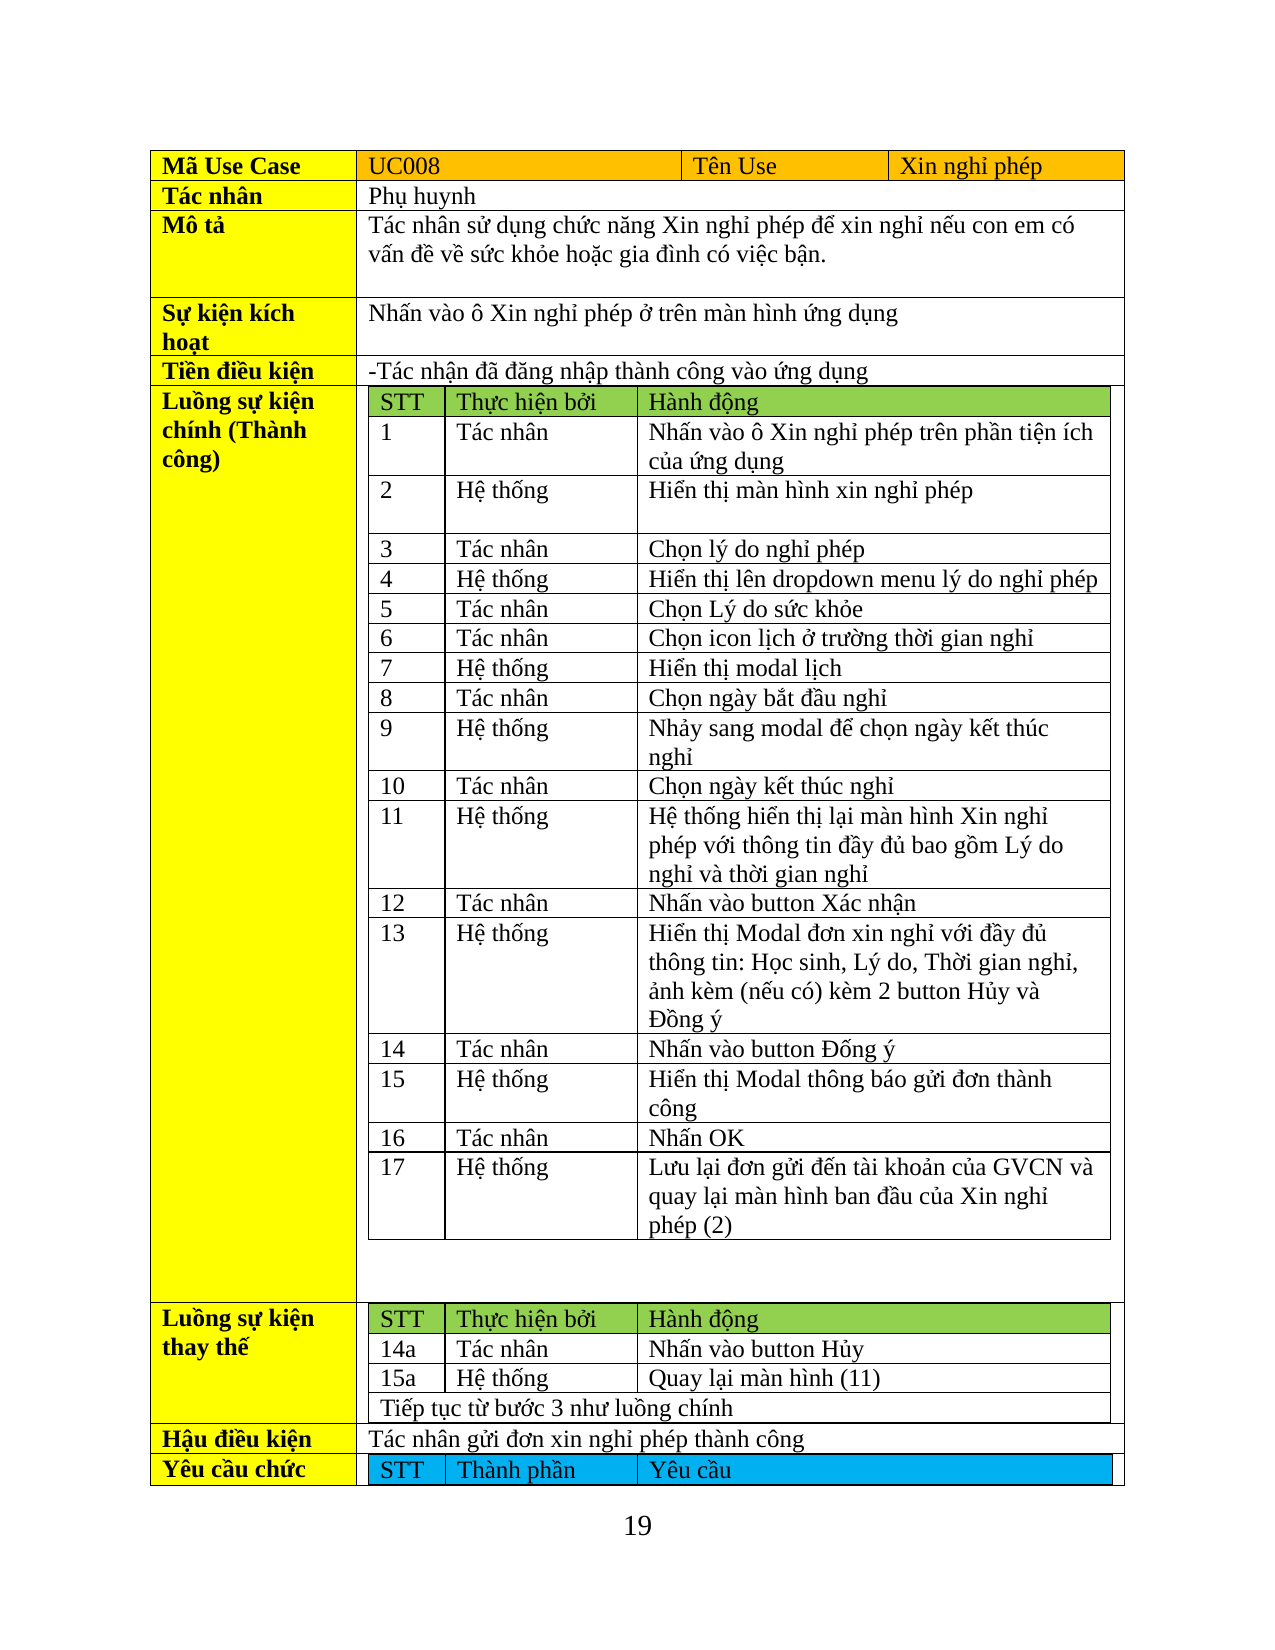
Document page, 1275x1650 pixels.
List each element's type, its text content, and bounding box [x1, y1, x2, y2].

table_cell -Tác nhận đã đăng nhập thành công vào ứng dụng [357, 356, 1124, 385]
table_cell Luồng sự kiện chính (Thành công) [151, 386, 356, 1302]
table_cell [357, 1303, 368, 1423]
table_cell [446, 1364, 637, 1392]
table_cell Hậu điều kiện [151, 1424, 356, 1453]
table_cell Nhấn vào ô Xin nghỉ phép ở trên màn hình ứng dụng [357, 298, 1124, 355]
table_cell Tác nhân sử dụng chức năng Xin nghỉ phép để xin nghỉ nếu con em có vấn đề về sức khỏe hoặc gia đình có việc bận. [357, 211, 1124, 297]
table_cell Tác nhân gửi đơn xin nghỉ phép thành công [357, 1424, 1124, 1453]
table_cell [357, 386, 1124, 1302]
table_cell [369, 1364, 444, 1392]
table_cell Yêu cầu chức năng [151, 1454, 356, 1485]
table_cell Phụ huynh [357, 181, 1124, 209]
table_cell Mô tả [151, 211, 356, 297]
table_header Xin nghỉ phép [889, 151, 1124, 180]
table_header Tên Use [682, 151, 888, 180]
table_cell [369, 1334, 444, 1363]
table_cell Sự kiện kích hoạt [151, 298, 356, 355]
table_cell [446, 1334, 637, 1363]
table_cell [369, 1393, 1110, 1422]
table_header Mã Use Case [151, 151, 356, 180]
table_cell Tác nhân [151, 181, 356, 209]
table_cell [1113, 1454, 1124, 1485]
table_header UC008 [357, 151, 681, 180]
table_cell Luồng sự kiện thay thế [151, 1303, 356, 1423]
table_cell [638, 1364, 1110, 1392]
table_cell [1111, 1303, 1124, 1423]
table_cell [357, 1454, 368, 1485]
table_cell [638, 1334, 1110, 1363]
table_cell Tiền điều kiện [151, 356, 356, 385]
